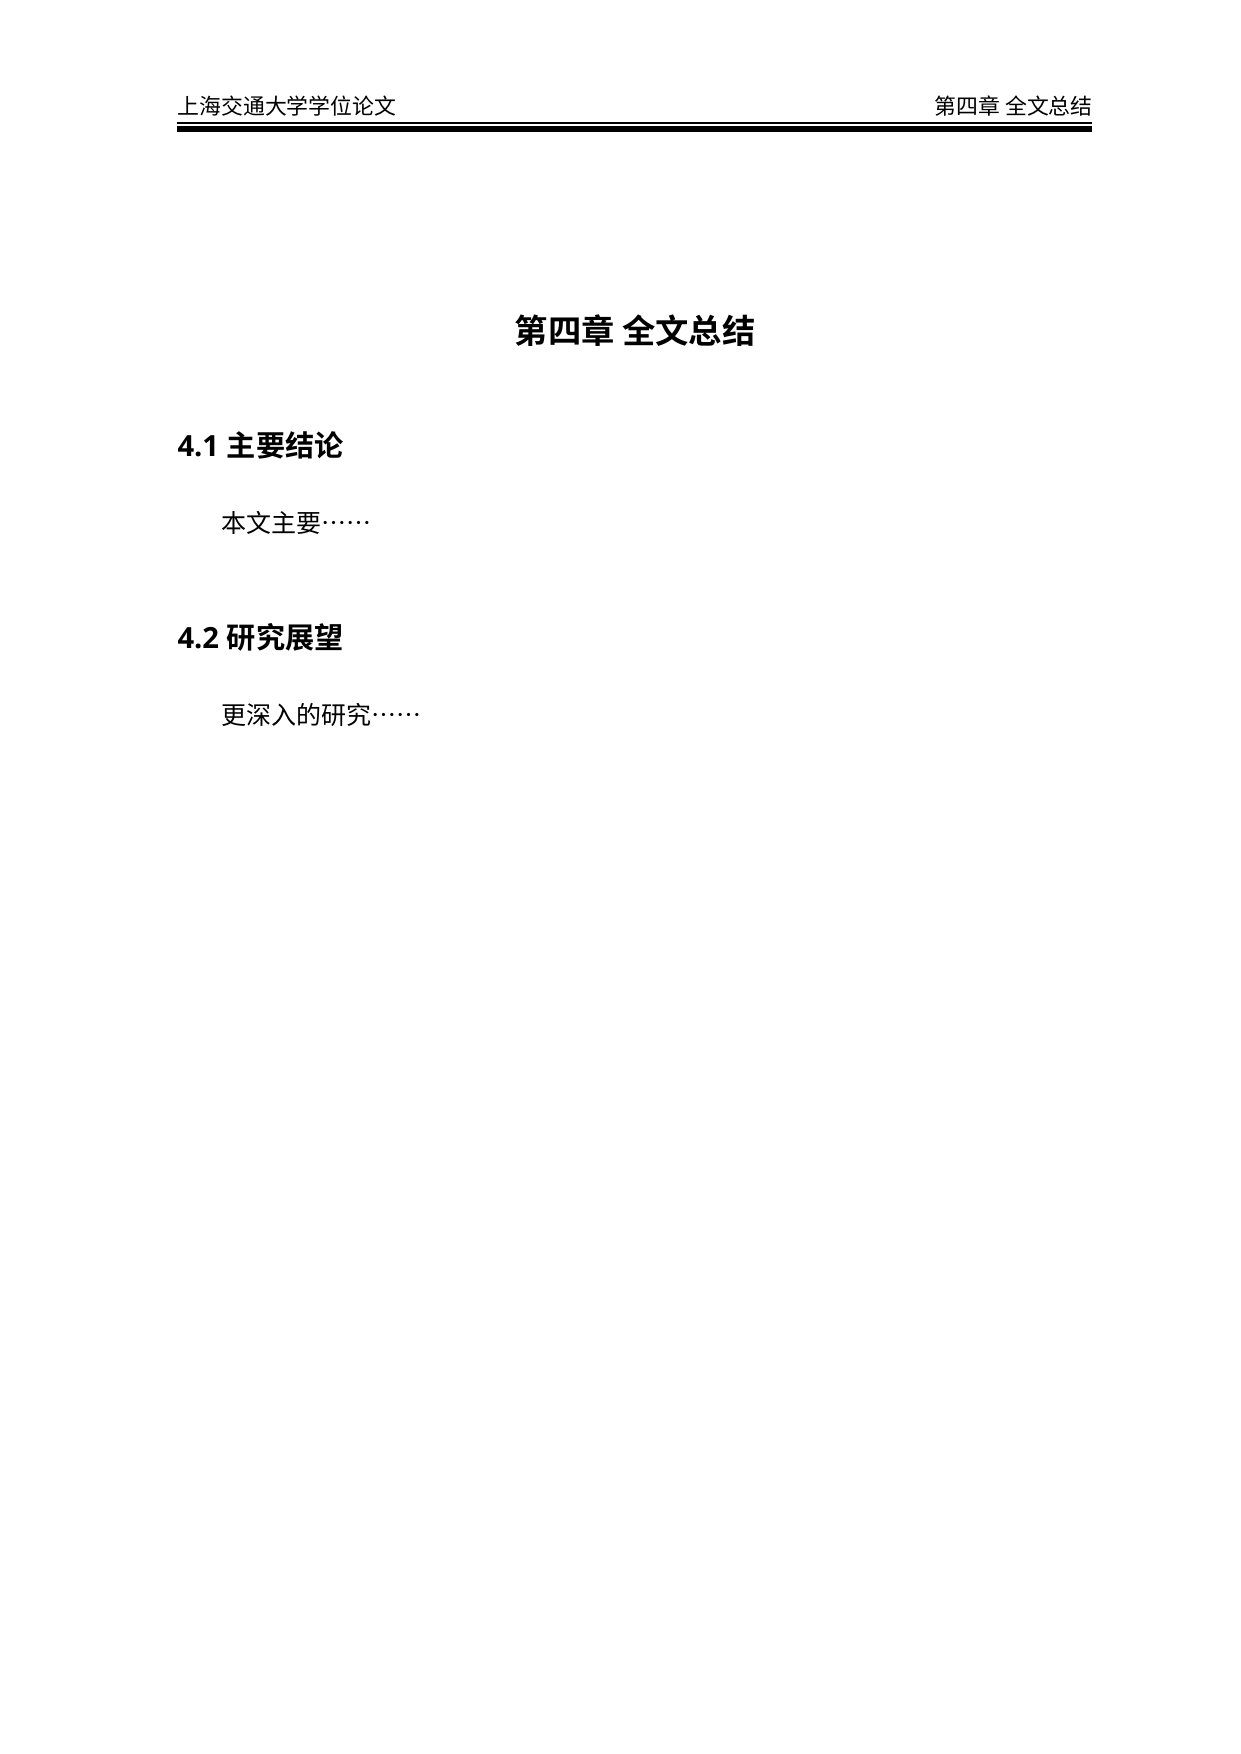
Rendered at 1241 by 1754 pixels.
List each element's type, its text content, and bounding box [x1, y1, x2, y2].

text 更深入的研究…… [177, 681, 1092, 746]
subtitle 4.2 研究展望 [177, 604, 1092, 669]
subtitle 4.1 主要结论 [177, 411, 1092, 476]
subtitle 第四章 全文总结 [177, 296, 1092, 361]
text 本文主要…… [177, 489, 1092, 554]
